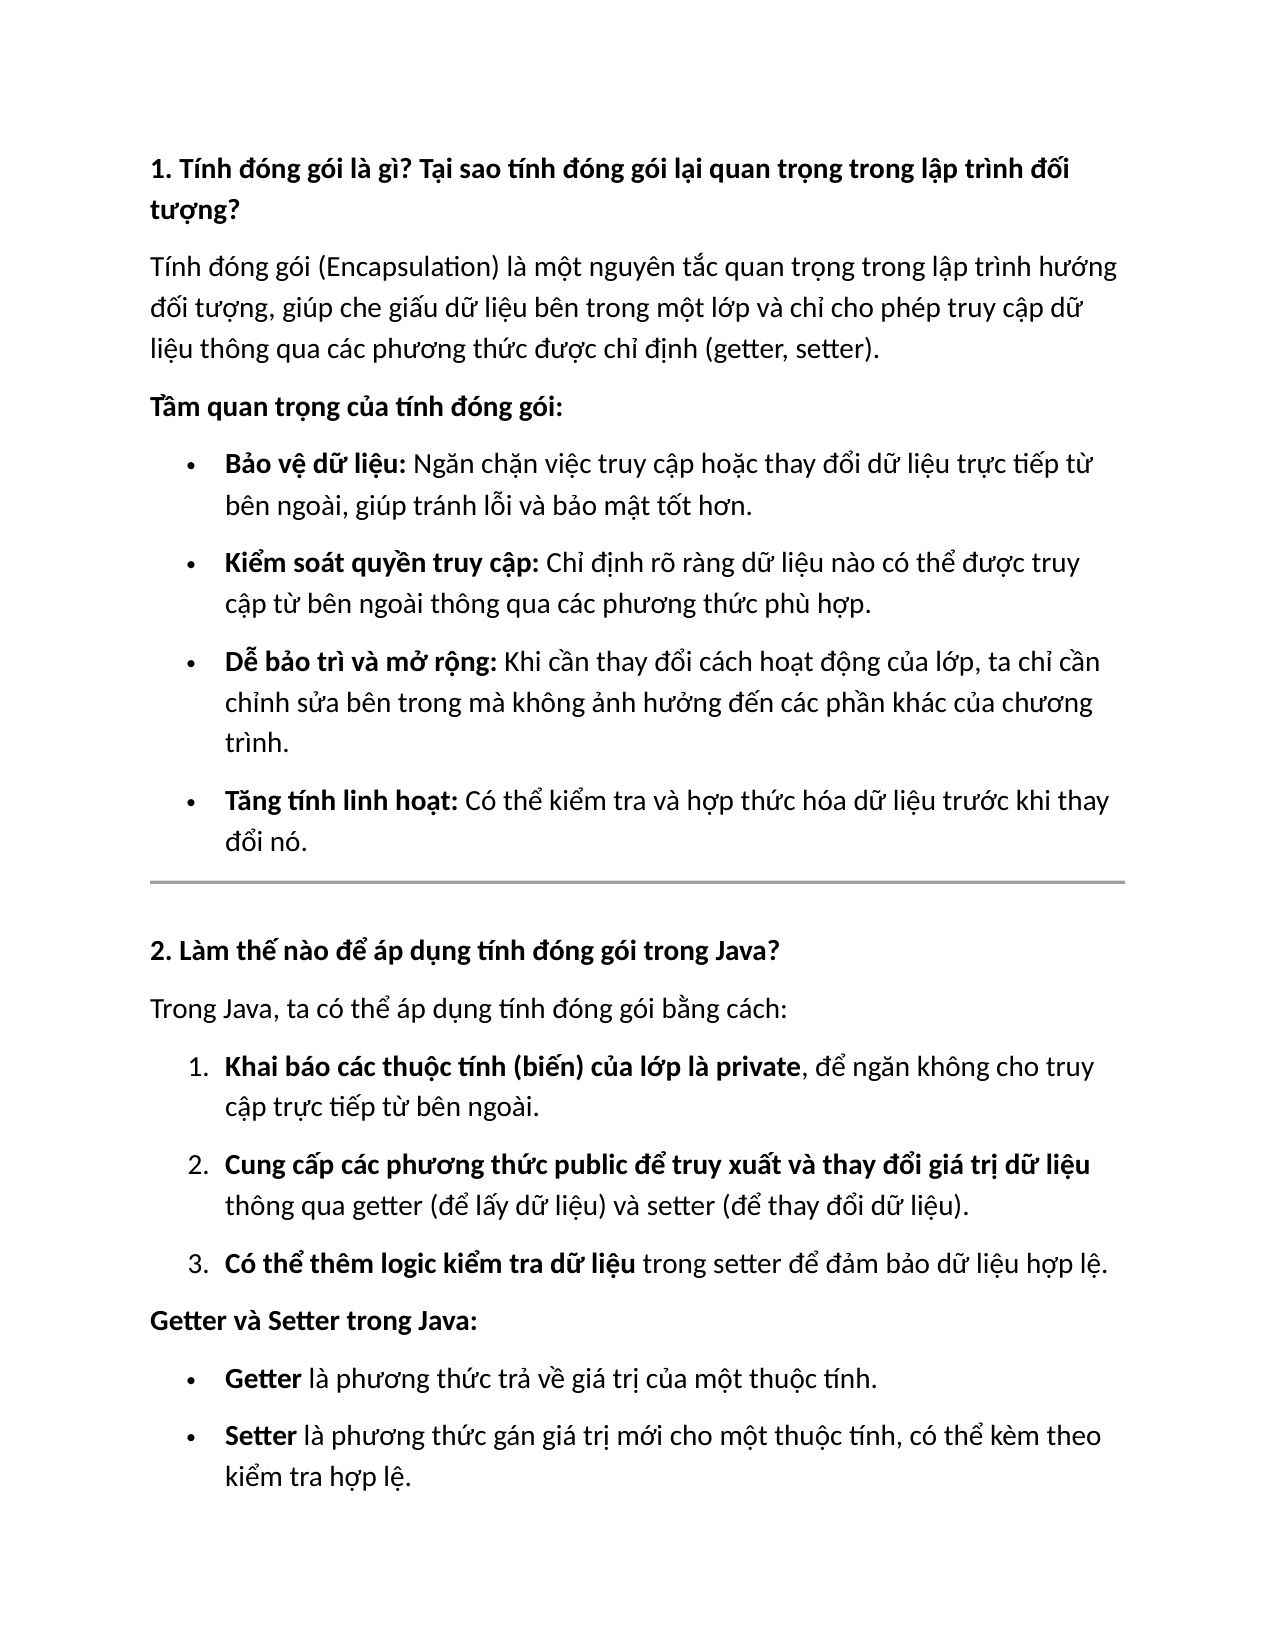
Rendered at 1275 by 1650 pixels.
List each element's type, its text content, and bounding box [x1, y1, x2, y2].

list Có thể thêm logic kiểm tra dữ liệu trong setter để đảm bảo dữ liệu hợp lệ. [187, 1245, 1125, 1280]
text Getter và Setter trong Java: [150, 1302, 1125, 1338]
list Kiểm soát quyền truy cập: Chỉ định rõ ràng dữ liệu nào có thể được truy cập từ bên ngoài thông qua các phương thức phù hợp. [187, 544, 1125, 621]
text Tính đóng gói (Encapsulation) là một nguyên tắc quan trọng trong lập trình hướng đối tượng, giúp che giấu dữ liệu bên trong một lớp và chỉ cho phép truy cập dữ liệu thông qua các phương thức được chỉ định (getter, setter). [150, 248, 1125, 366]
list Cung cấp các phương thức public để truy xuất và thay đổi giá trị dữ liệu thông qua getter (để lấy dữ liệu) và setter (để thay đổi dữ liệu). [187, 1146, 1125, 1223]
list Khai báo các thuộc tính (biến) của lớp là private, để ngăn không cho truy cập trực tiếp từ bên ngoài. [187, 1048, 1125, 1124]
list Bảo vệ dữ liệu: Ngăn chặn việc truy cập hoặc thay đổi dữ liệu trực tiếp từ bên ngoài, giúp tránh lỗi và bảo mật tốt hơn. [187, 446, 1125, 522]
list Tăng tính linh hoạt: Có thể kiểm tra và hợp thức hóa dữ liệu trước khi thay đổi nó. [187, 782, 1125, 859]
text Tầm quan trọng của tính đóng gói: [150, 388, 1125, 424]
list Dễ bảo trì và mở rộng: Khi cần thay đổi cách hoạt động của lớp, ta chỉ cần chỉnh sửa bên trong mà không ảnh hưởng đến các phần khác của chương trình. [187, 643, 1125, 760]
text Trong Java, ta có thể áp dụng tính đóng gói bằng cách: [150, 990, 1125, 1026]
text 2. Làm thế nào để áp dụng tính đóng gói trong Java? [150, 932, 1125, 968]
text 1. Tính đóng gói là gì? Tại sao tính đóng gói lại quan trọng trong lập trình đối tượng? [150, 150, 1125, 227]
list Setter là phương thức gán giá trị mới cho một thuộc tính, có thể kèm theo kiểm tra hợp lệ. [187, 1417, 1125, 1494]
list Getter là phương thức trả về giá trị của một thuộc tính. [187, 1360, 1125, 1396]
